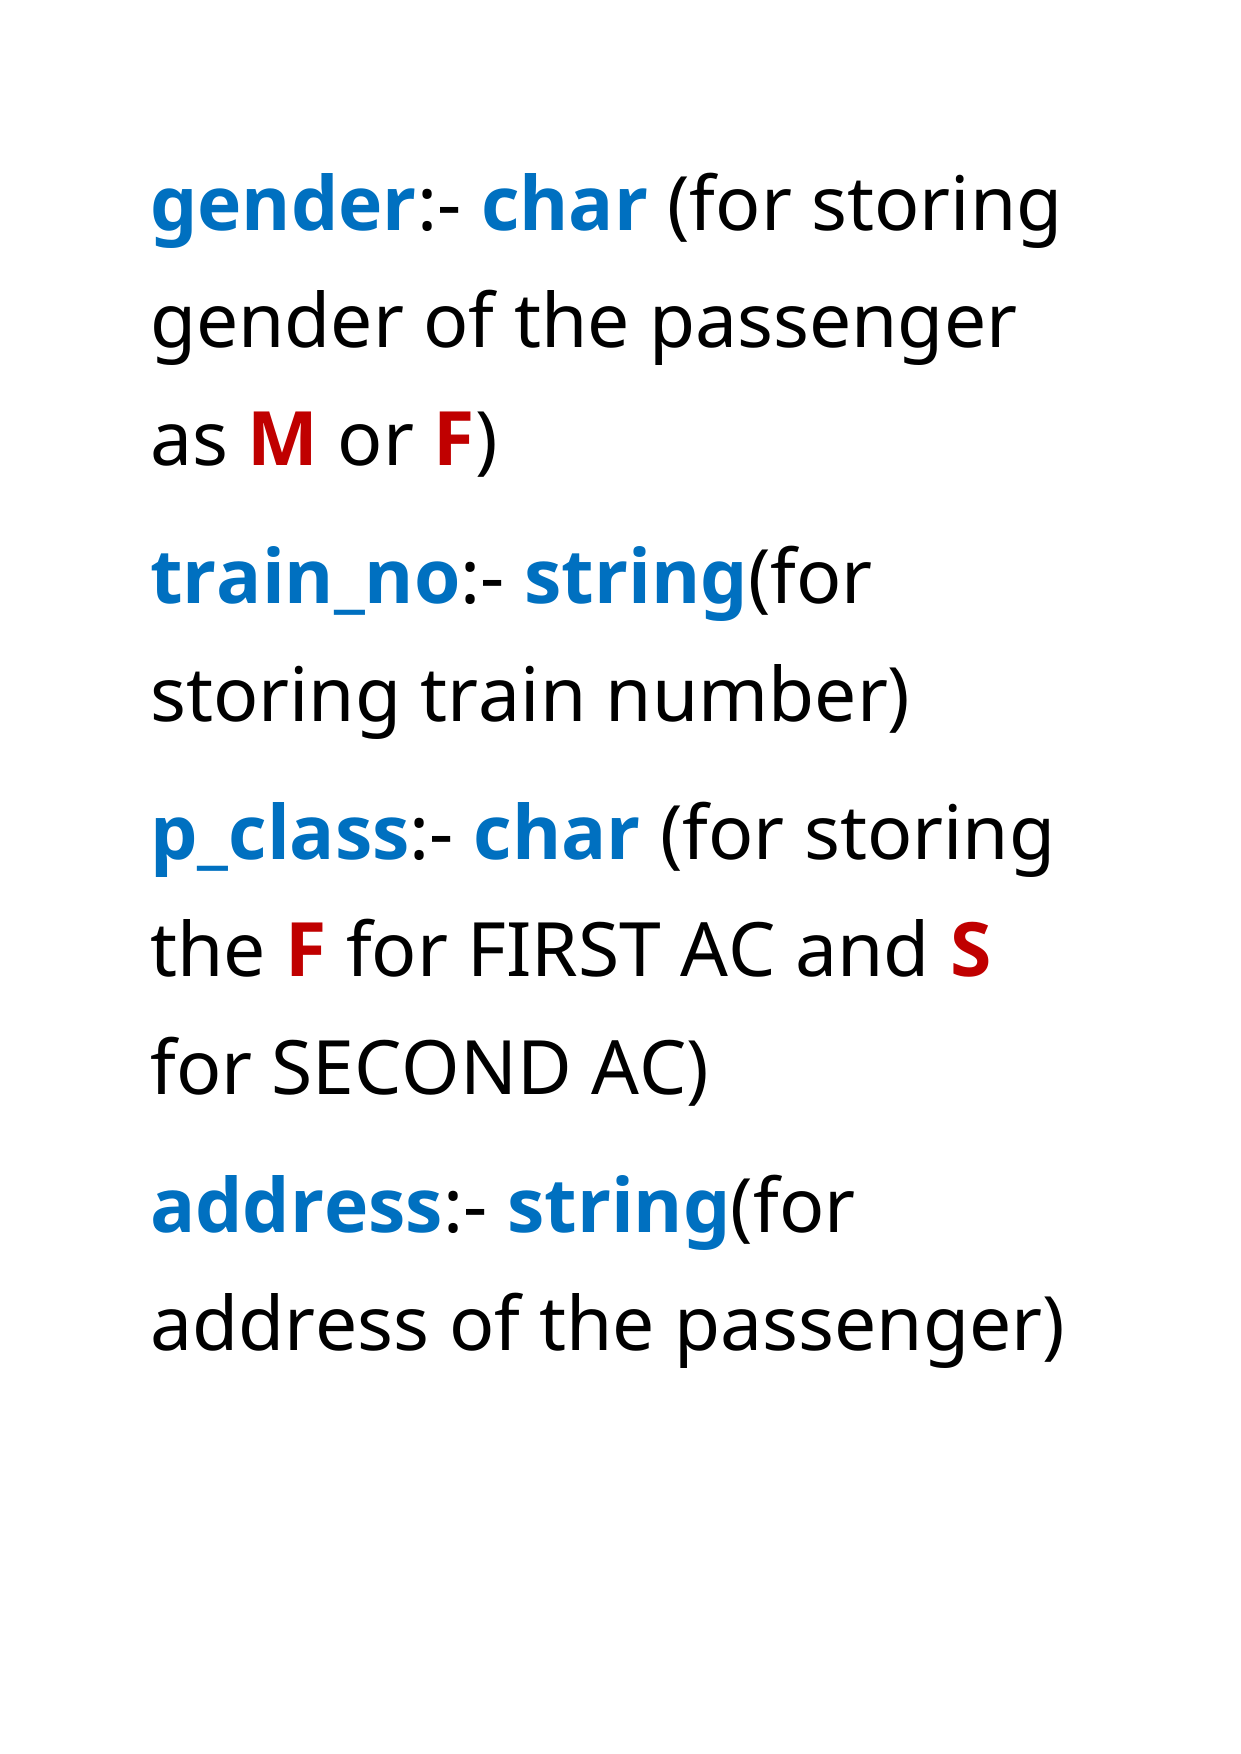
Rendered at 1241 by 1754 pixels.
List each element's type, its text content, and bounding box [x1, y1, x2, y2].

text p_class:- char (for storing the F for FIRST AC and S for SECOND AC) [150, 779, 1090, 1116]
text gender:- char (for storing gender of the passenger as M or F) [150, 150, 1090, 487]
text address:- string(for address of the passenger) [150, 1152, 1090, 1372]
text train_no:- string(for storing train number) [150, 523, 1090, 743]
